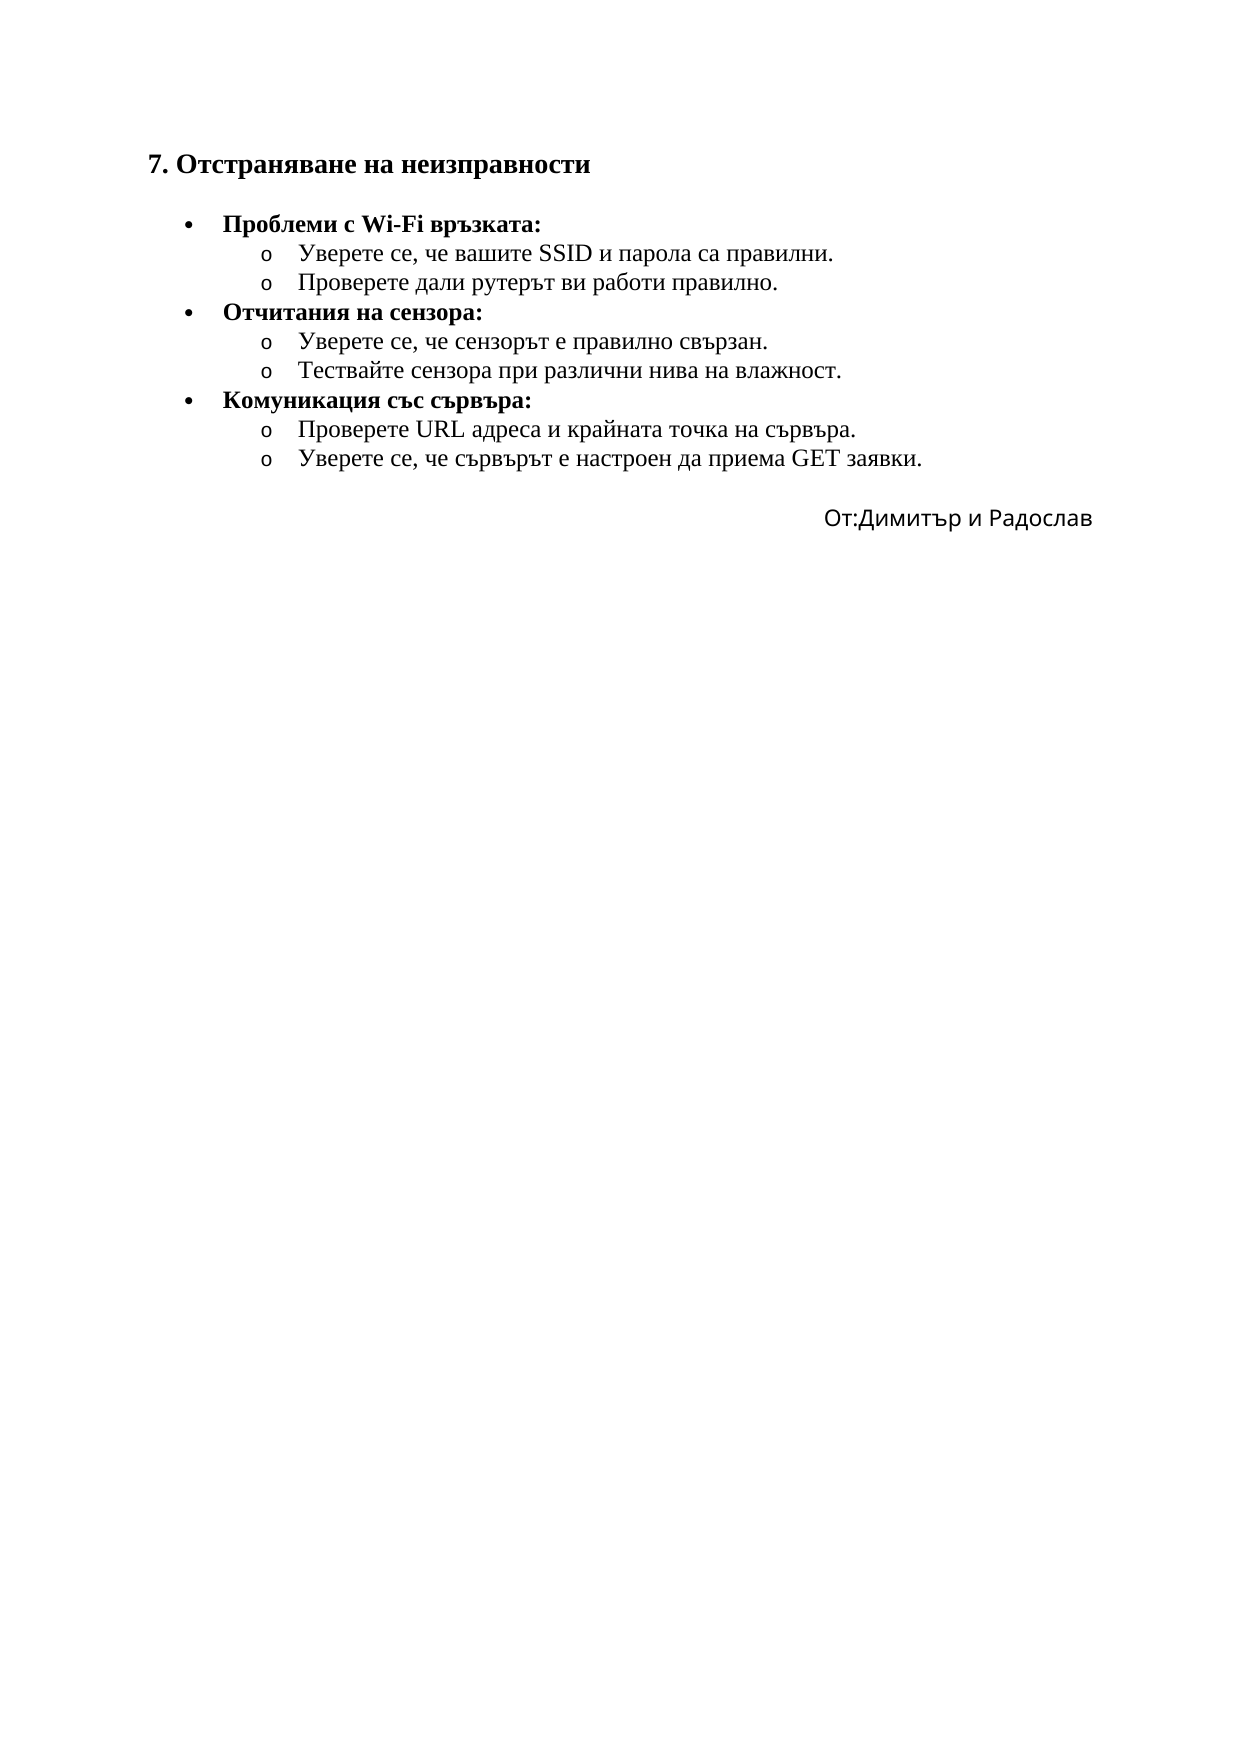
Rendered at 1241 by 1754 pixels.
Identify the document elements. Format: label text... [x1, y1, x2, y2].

list Проверете дали рутерът ви работи правилно. [260, 267, 1093, 297]
list Проблеми с Wi-Fi връзката: [185, 209, 1093, 238]
list Уверете се, че сензорът е правилно свързан. [260, 326, 1093, 355]
text От:Димитър и Радослав [148, 502, 1093, 533]
text 7. Отстраняване на неизправности [148, 148, 1093, 180]
list Уверете се, че сървърът е настроен да приема GET заявки. [260, 443, 1093, 473]
list Проверете URL адреса и крайната точка на сървъра. [260, 414, 1093, 443]
list Тествайте сензора при различни нива на влажност. [260, 355, 1093, 385]
list Комуникация със сървъра: [185, 385, 1093, 414]
list Отчитания на сензора: [185, 297, 1093, 326]
list Уверете се, че вашите SSID и парола са правилни. [260, 238, 1093, 267]
